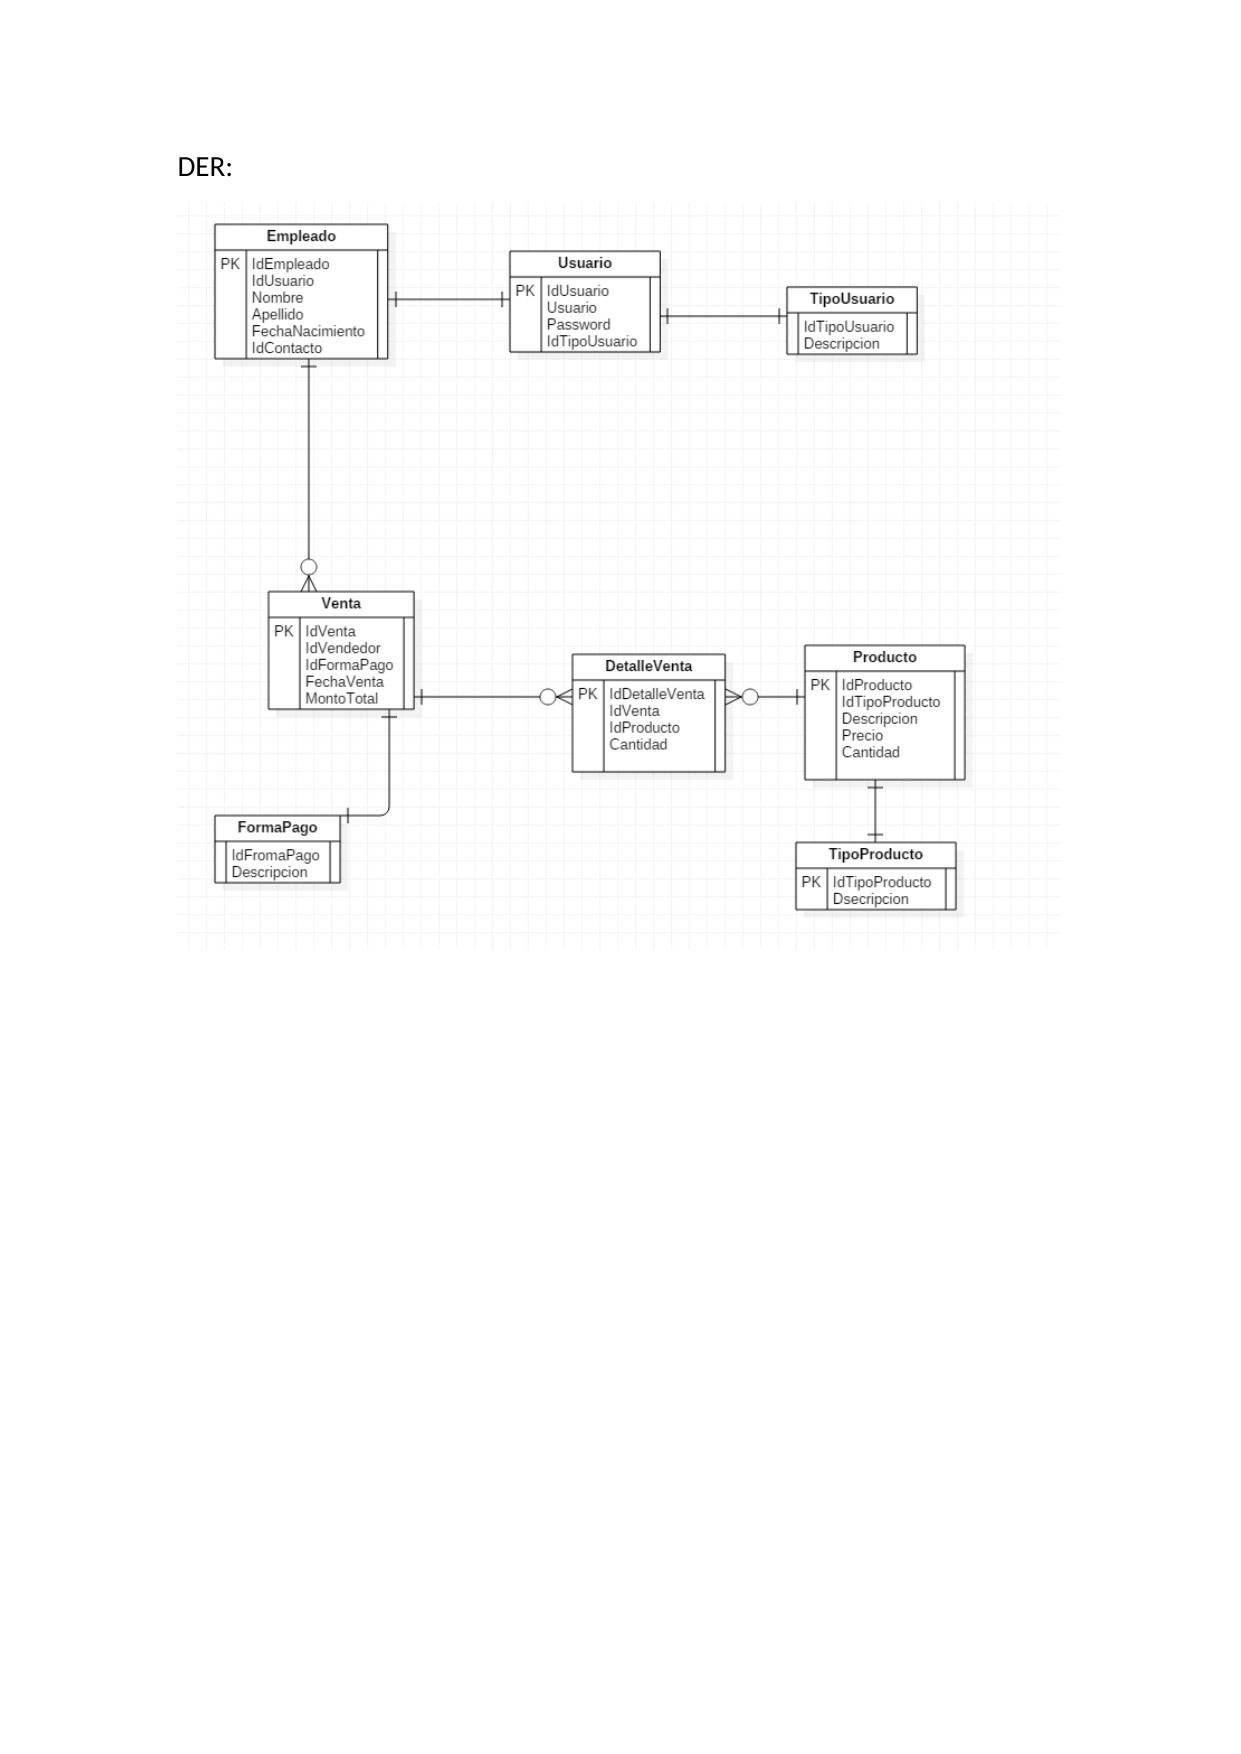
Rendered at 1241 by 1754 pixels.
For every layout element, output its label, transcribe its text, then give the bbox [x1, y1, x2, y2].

picture [177, 202, 1062, 950]
text DER: [177, 148, 1063, 183]
